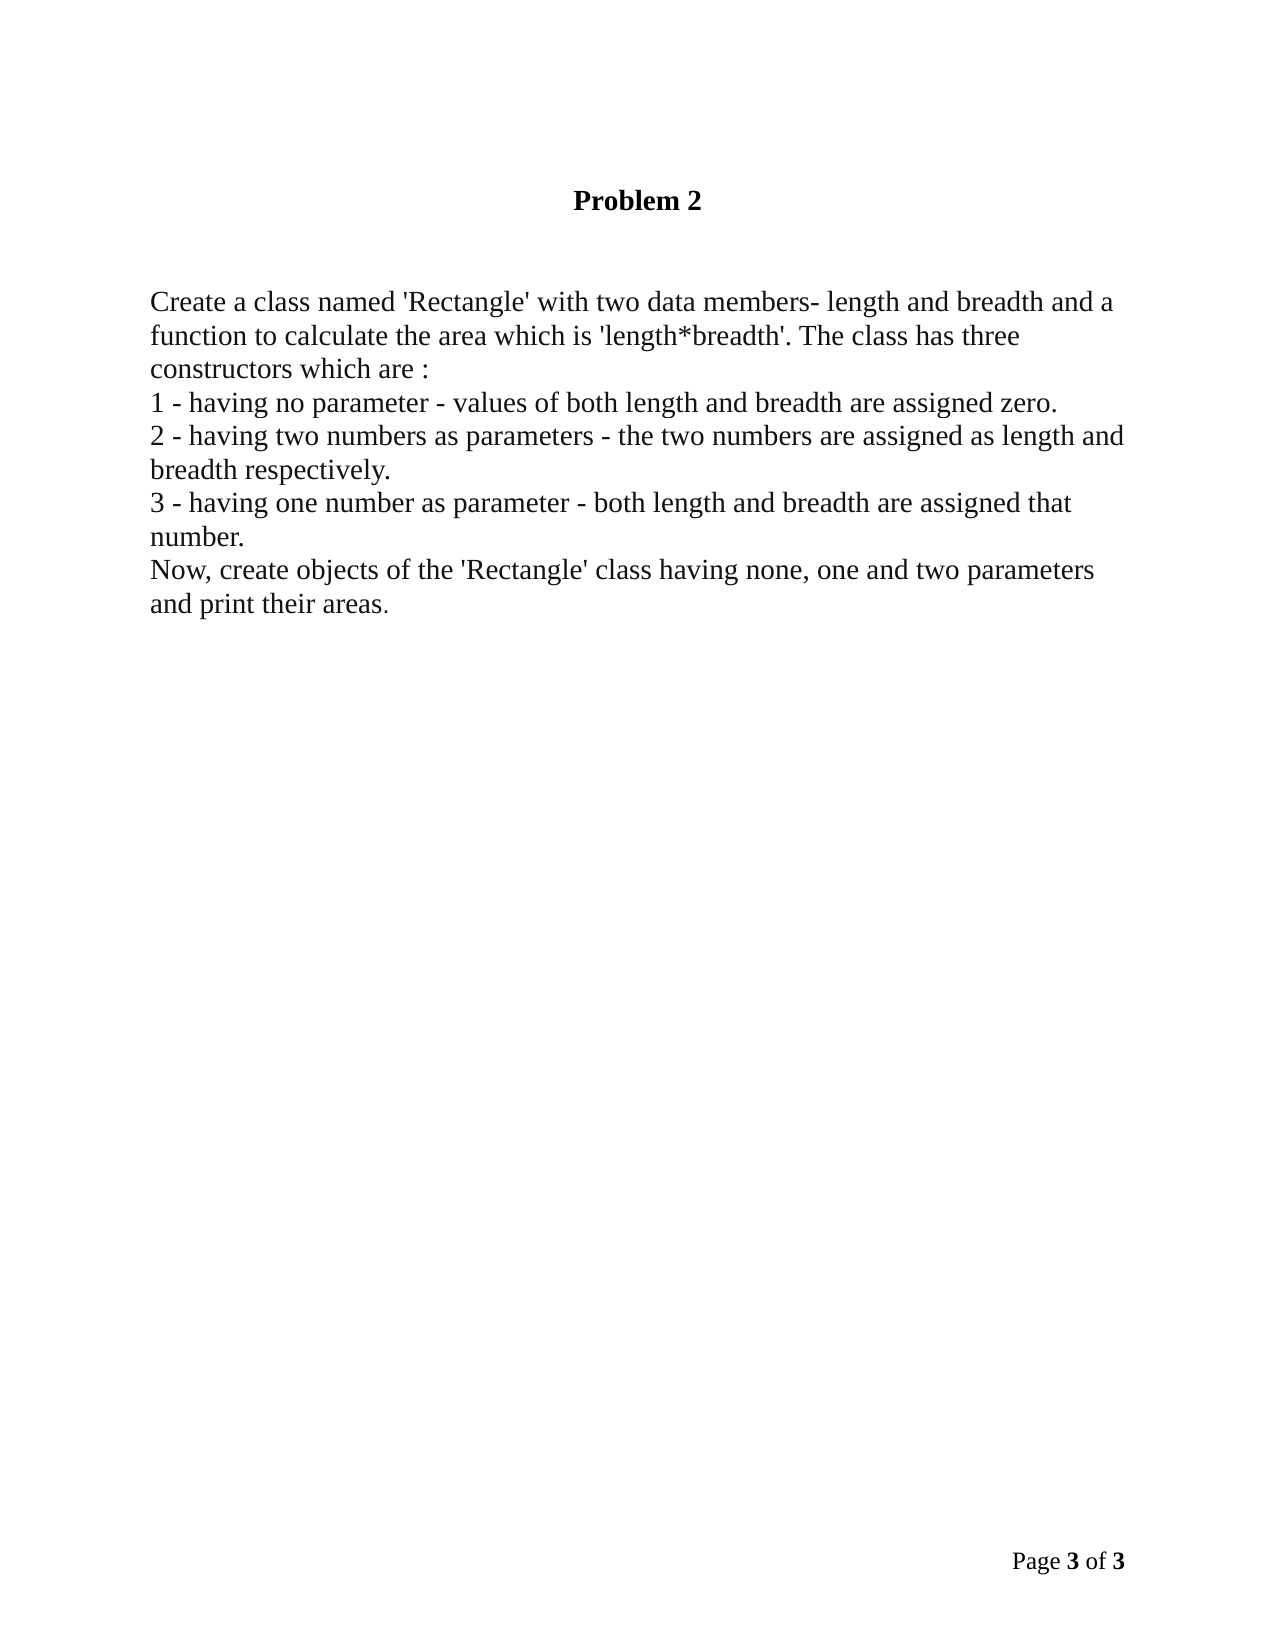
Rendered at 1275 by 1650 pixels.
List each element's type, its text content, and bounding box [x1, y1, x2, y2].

text Problem 2 [150, 183, 1125, 217]
text Create a class named 'Rectangle' with two data members- length and breadth and a function to calculate the area which is 'length*breadth'. The class has three constructors which are : 1 - having no parameter - values of both length and breadth are assigned zero. 2 - having two numbers as parameters - the two numbers are assigned as length and breadth respectively. 3 - having one number as parameter - both length and breadth are assigned that number. Now, create objects of the 'Rectangle' class having none, one and two parameters and print their areas. [150, 284, 1125, 619]
